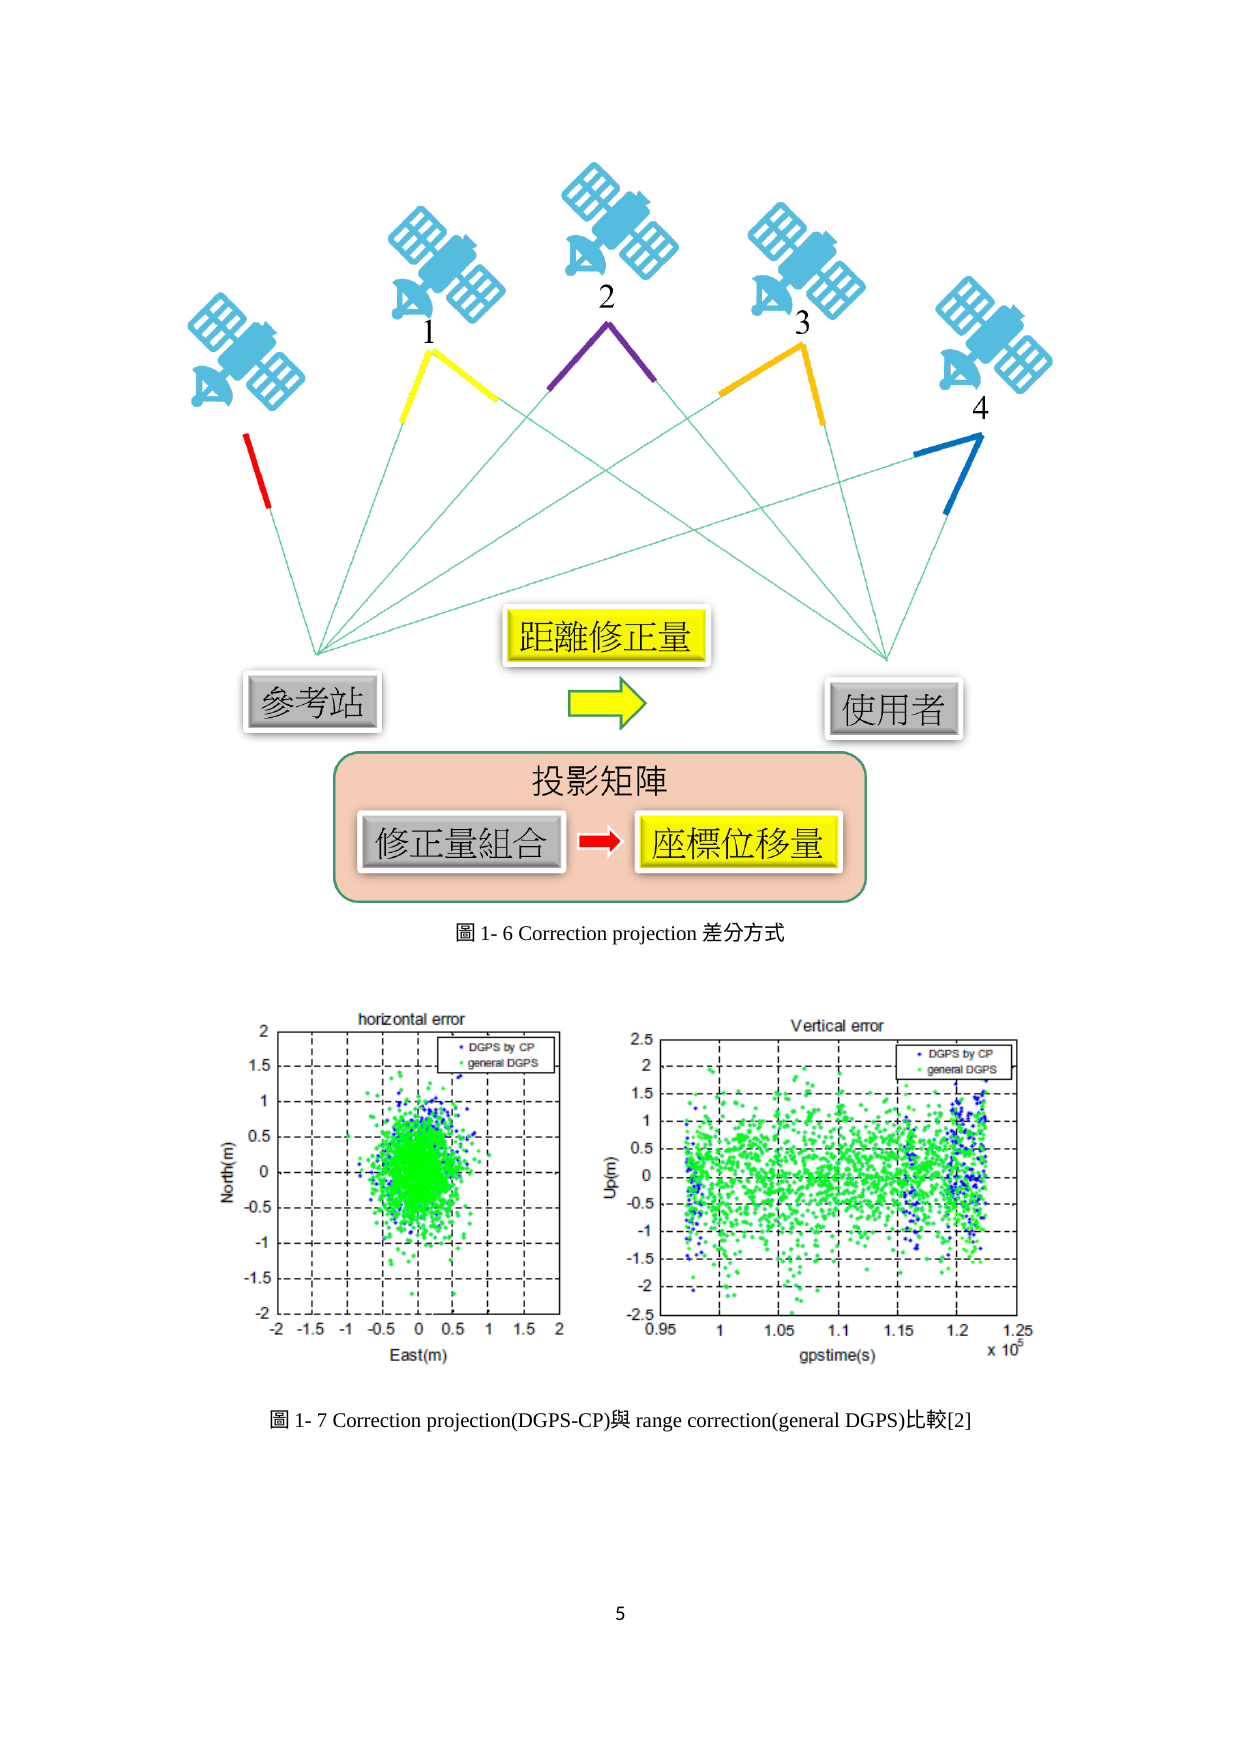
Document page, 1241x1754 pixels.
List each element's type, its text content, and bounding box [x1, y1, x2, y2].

text 圖1- 6 Correction projection 差分方式 [187, 912, 1053, 950]
text 圖1- 7 Correction projection(DGPS-CP)與range correction(general DGPS)比較[2] [187, 1400, 1053, 1437]
picture [187, 162, 1053, 903]
picture [187, 987, 1053, 1378]
